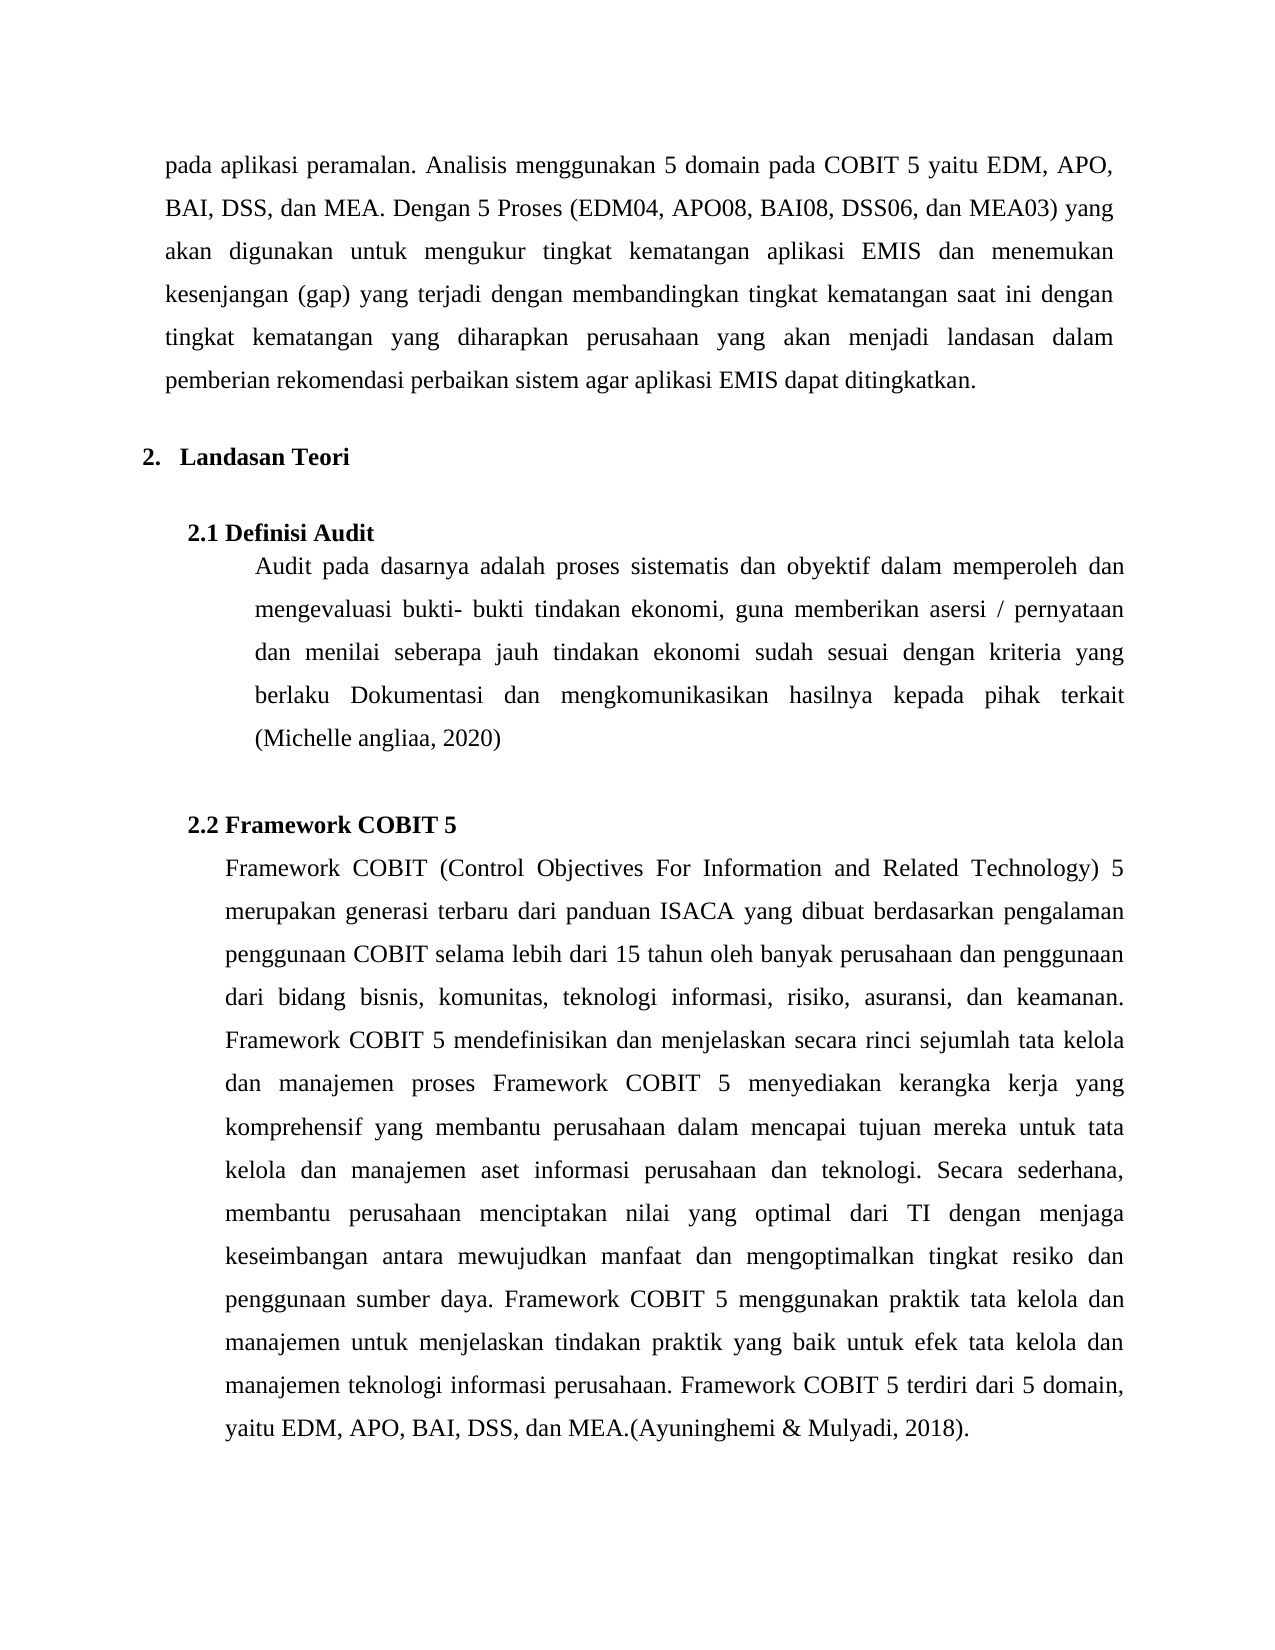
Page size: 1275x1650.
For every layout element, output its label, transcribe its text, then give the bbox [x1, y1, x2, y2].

list Landasan Teori [142, 442, 1125, 471]
list Framework COBIT 5 [187, 810, 1125, 838]
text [165, 150, 1114, 394]
list Audit pada dasarnya adalah proses sistematis dan obyektif dalam memperoleh dan mengevaluasi bukti- bukti tindakan ekonomi, guna memberikan asersi / pernyataan dan menilai seberapa jauh tindakan ekonomi sudah sesuai dengan kriteria yang berlaku Dokumentasi dan mengkomunikasikan hasilnya kepada pihak terkait (Michelle angliaa, 2020) [254, 551, 1125, 752]
list Definisi Audit [187, 518, 1125, 547]
list Framework COBIT (Control Objectives For Information and Related Technology) 5 merupakan generasi terbaru dari panduan ISACA yang dibuat berdasarkan pengalaman penggunaan COBIT selama lebih dari 15 tahun oleh banyak perusahaan dan penggunaan dari bidang bisnis, komunitas, teknologi informasi, risiko, asuransi, dan keamanan. Framework COBIT 5 mendefinisikan dan menjelaskan secara rinci sejumlah tata kelola dan manajemen proses Framework COBIT 5 menyediakan kerangka kerja yang komprehensif yang membantu perusahaan dalam mencapai tujuan mereka untuk tata kelola dan manajemen aset informasi perusahaan dan teknologi. Secara sederhana, membantu perusahaan menciptakan nilai yang optimal dari TI dengan menjaga keseimbangan antara mewujudkan manfaat dan mengoptimalkan tingkat resiko dan penggunaan sumber daya. Framework COBIT 5 menggunakan praktik tata kelola dan manajemen untuk menjelaskan tindakan praktik yang baik untuk efek tata kelola dan manajemen teknologi informasi perusahaan. Framework COBIT 5 terdiri dari 5 domain, yaitu EDM, APO, BAI, DSS, dan MEA.(Ayuninghemi & Mulyadi, 2018). [225, 853, 1125, 1442]
